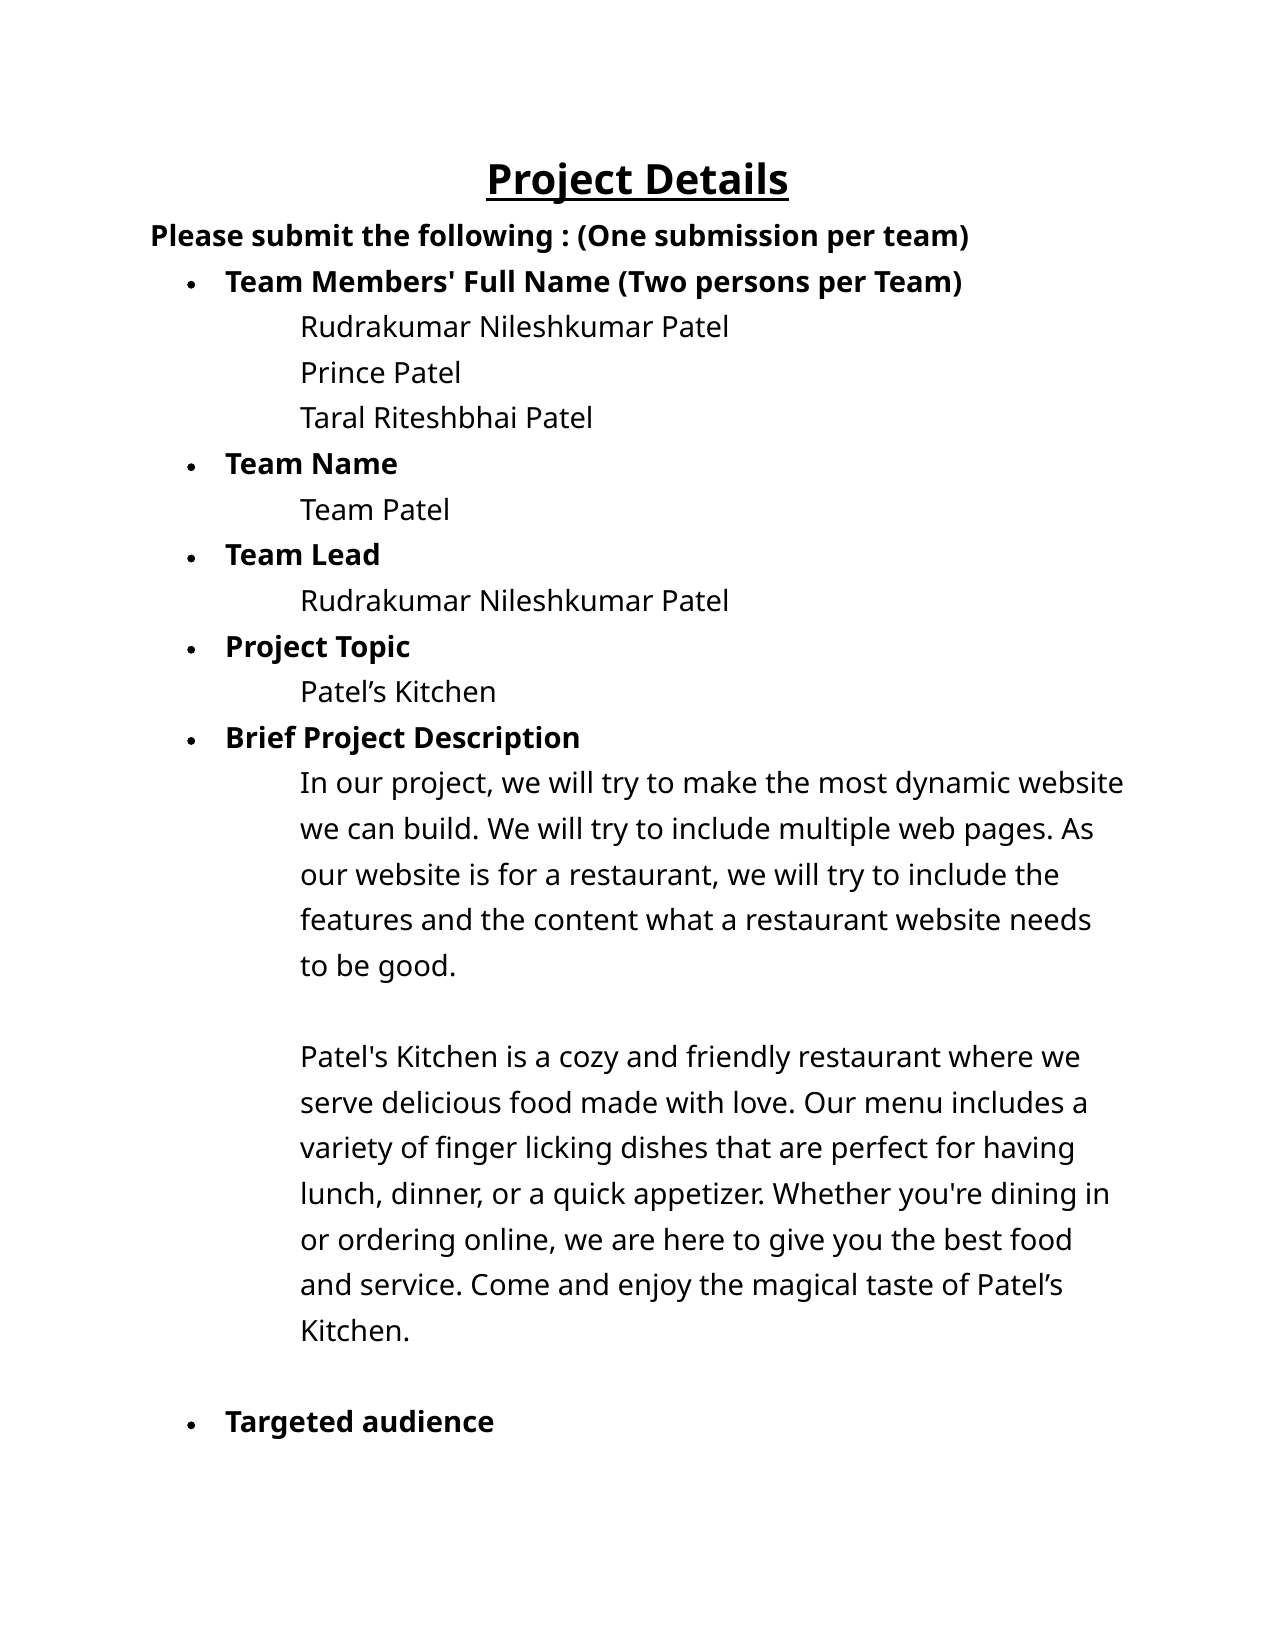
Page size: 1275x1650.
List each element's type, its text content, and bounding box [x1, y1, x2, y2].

list Targeted audience [187, 1401, 1125, 1441]
text Project Details [150, 150, 1125, 207]
text Rudrakumar Nileshkumar Patel [300, 306, 1125, 346]
text In our project, we will try to make the most dynamic website we can build. We will try to include multiple web pages. As our website is for a restaurant, we will try to include the features and the content what a restaurant website needs to be good. [300, 763, 1125, 985]
text Prince Patel [300, 352, 1125, 392]
text Rudrakumar Nileshkumar Patel [300, 580, 1125, 620]
list Brief Project Description [187, 717, 1125, 757]
list Project Topic [187, 626, 1125, 666]
list Team Name [187, 443, 1125, 483]
list Team Lead [187, 534, 1125, 574]
text Please submit the following : (One submission per team) [150, 215, 1125, 255]
text Team Patel [300, 489, 1125, 529]
text Patel's Kitchen is a cozy and friendly restaurant where we serve delicious food made with love. Our menu includes a variety of finger licking dishes that are perfect for having lunch, dinner, or a quick appetizer. Whether you're dining in or ordering online, we are here to give you the best food and service. Come and enjoy the magical taste of Patel’s Kitchen. [300, 1036, 1125, 1350]
list Team Members' Full Name (Two persons per Team) [187, 261, 1125, 301]
text Patel’s Kitchen [300, 671, 1125, 711]
text Taral Riteshbhai Patel [300, 398, 1125, 437]
